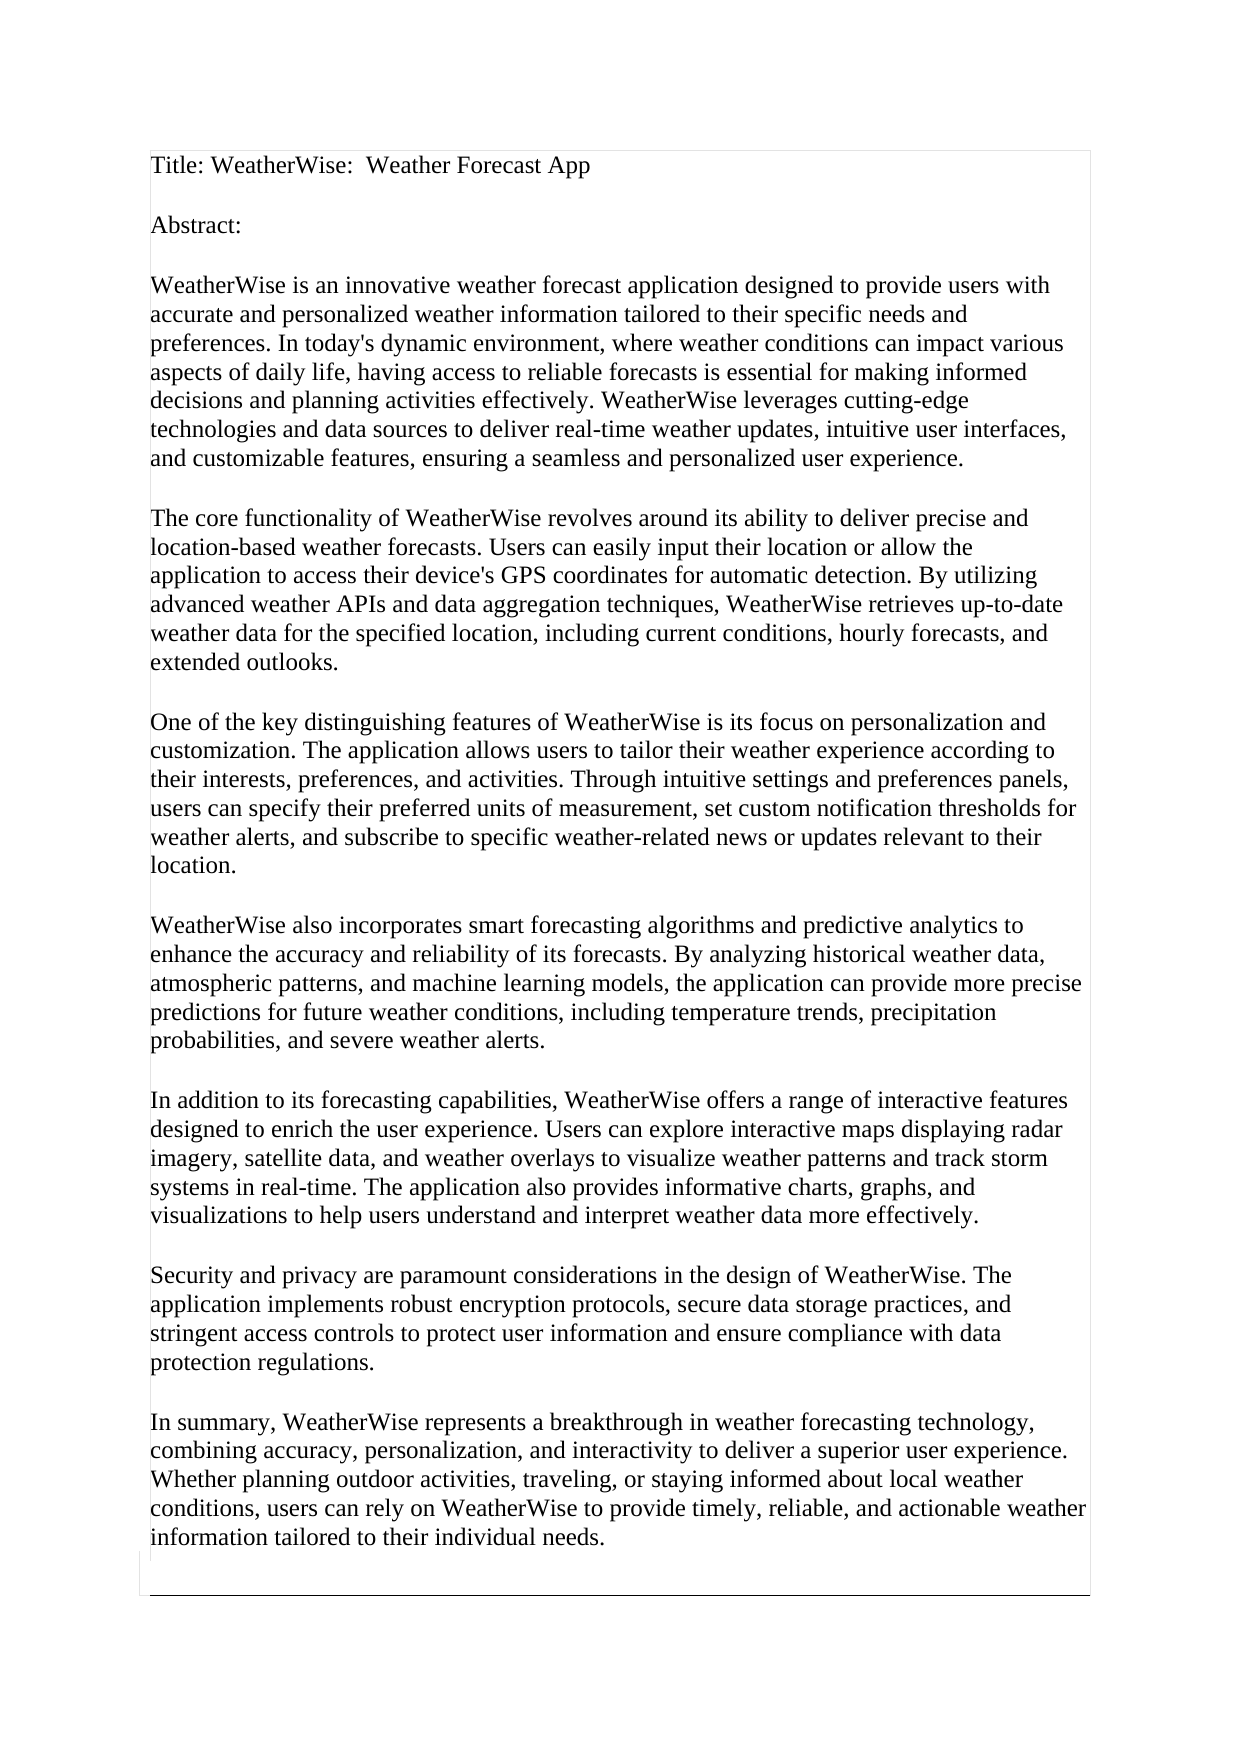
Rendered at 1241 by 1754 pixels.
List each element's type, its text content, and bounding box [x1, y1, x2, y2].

text Abstract: [151, 210, 1090, 239]
text The core functionality of WeatherWise revolves around its ability to deliver precise and location-based weather forecasts. Users can easily input their location or allow the application to access their device's GPS coordinates for automatic detection. By utilizing advanced weather APIs and data aggregation techniques, WeatherWise retrieves up-to-date weather data for the specified location, including current conditions, hourly forecasts, and extended outlooks. [151, 502, 1090, 676]
text WeatherWise also incorporates smart forecasting algorithms and predictive analytics to enhance the accuracy and reliability of its forecasts. By analyzing historical weather data, atmospheric patterns, and machine learning models, the application can provide more precise predictions for future weather conditions, including temperature trends, precipitation probabilities, and severe weather alerts. [151, 910, 1090, 1054]
text Title: WeatherWise: Weather Forecast App [151, 151, 1090, 179]
text One of the key distinguishing features of WeatherWise is its focus on personalization and customization. The application allows users to tailor their weather experience according to their interests, preferences, and activities. Through intuitive settings and preferences panels, users can specify their preferred units of measurement, set custom notification thresholds for weather alerts, and subscribe to specific weather-related news or updates relevant to their location. [151, 706, 1090, 879]
text In addition to its forecasting capabilities, WeatherWise offers a range of interactive features designed to enrich the user experience. Users can explore interactive maps displaying radar imagery, satellite data, and weather overlays to visualize weather patterns and track storm systems in real-time. The application also provides informative charts, graphs, and visualizations to help users understand and interpret weather data more effectively. [151, 1085, 1090, 1229]
text WeatherWise is an innovative weather forecast application designed to provide users with accurate and personalized weather information tailored to their specific needs and preferences. In today's dynamic environment, where weather conditions can impact various aspects of daily life, having access to reliable forecasts is essential for making informed decisions and planning activities effectively. WeatherWise leverages cutting-edge technologies and data sources to deliver real-time weather updates, intuitive user interfaces, and customizable features, ensuring a seamless and personalized user experience. [151, 270, 1090, 472]
text In summary, WeatherWise represents a breakthrough in weather forecasting technology, combining accuracy, personalization, and interactivity to deliver a superior user experience. Whether planning outdoor activities, traveling, or staying informed about local weather conditions, users can rely on WeatherWise to provide timely, reliable, and actionable weather information tailored to their individual needs. [151, 1406, 1090, 1551]
text Security and privacy are paramount considerations in the design of WeatherWise. The application implements robust encryption protocols, secure data storage practices, and stringent access controls to protect user information and ensure compliance with data protection regulations. [151, 1260, 1090, 1376]
